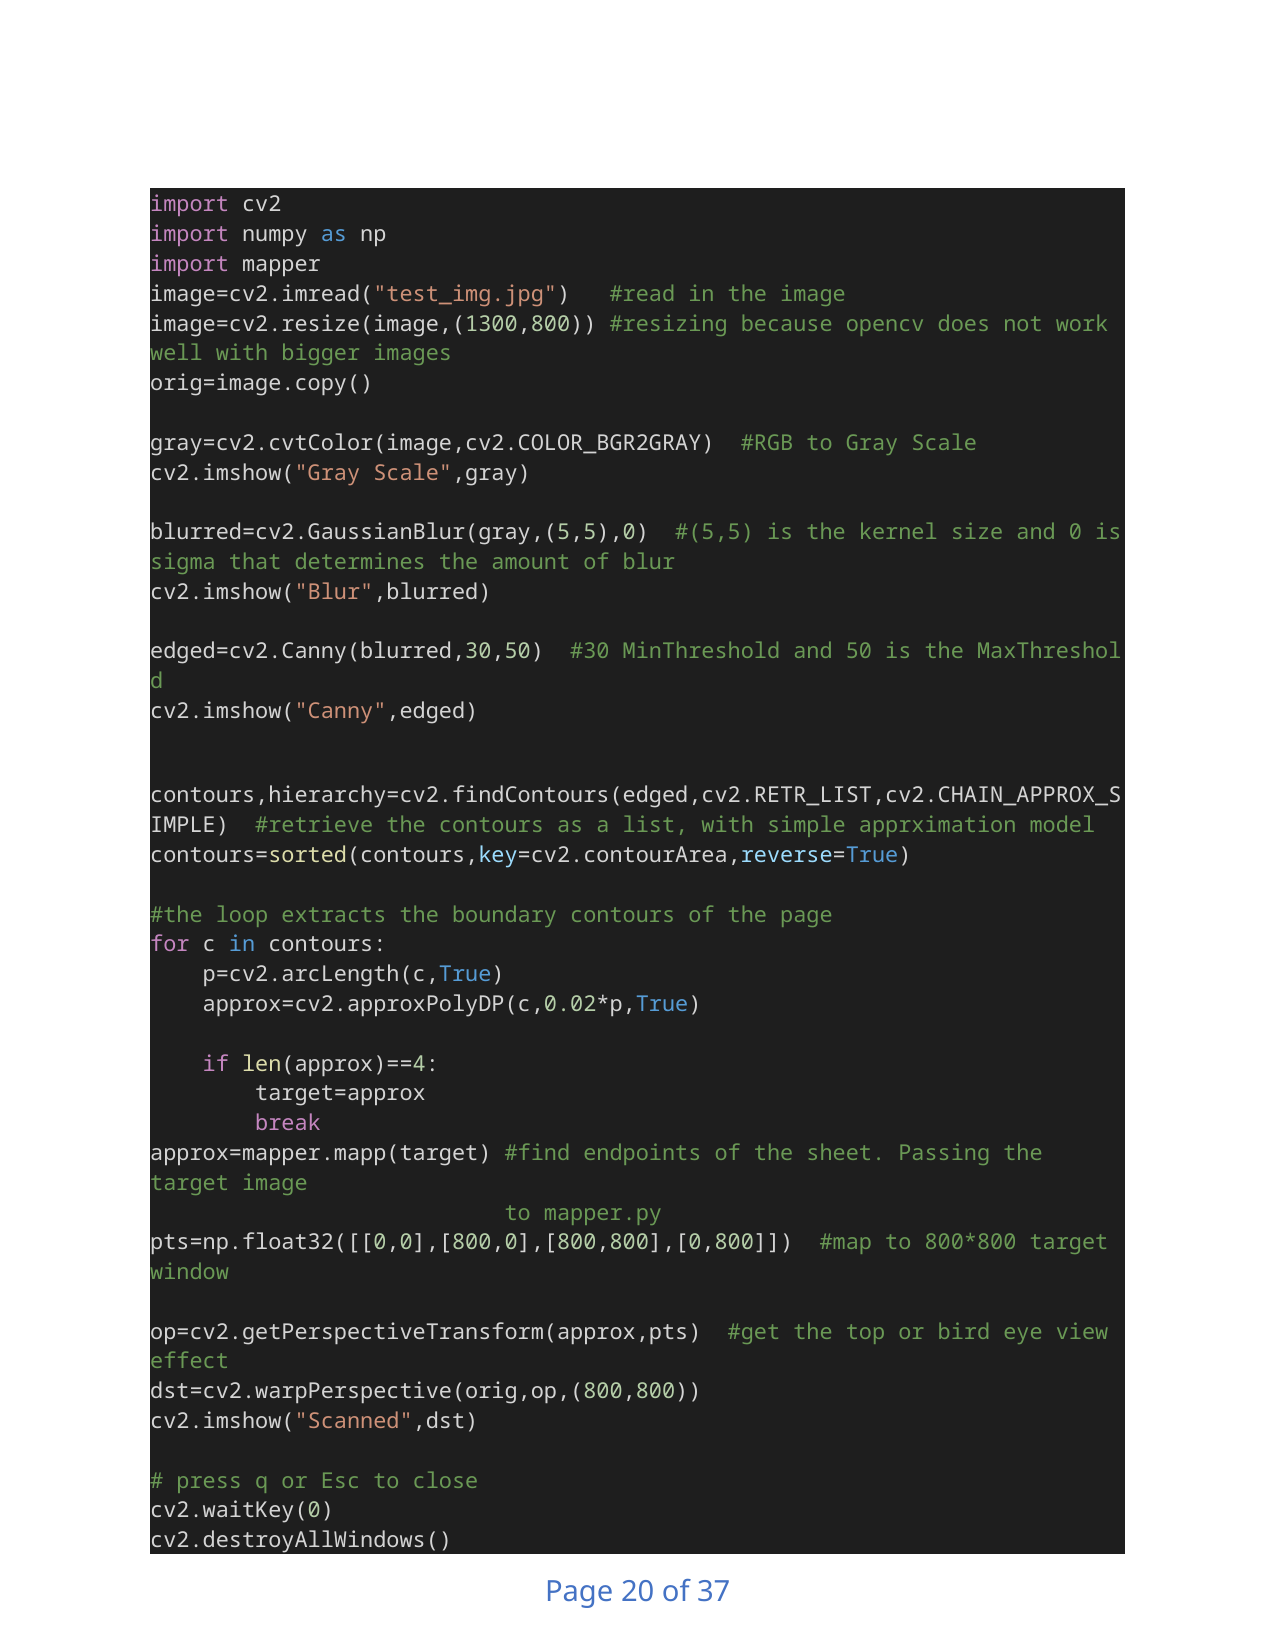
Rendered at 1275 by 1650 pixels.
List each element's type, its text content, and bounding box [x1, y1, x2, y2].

text cv2.waitKey(0) [150, 1494, 1125, 1524]
text pts=np.float32([[0,0],[800,0],[800,800],[0,800]]) #map to 800*800 target window [150, 1226, 1125, 1286]
text contours,hierarchy=cv2.findContours(edged,cv2.RETR_LIST,cv2.CHAIN_APPROX_SIMPLE) #retrieve the contours as a list, with simple apprximation model [150, 779, 1125, 839]
text cv2.destroyAllWindows() [150, 1524, 1125, 1554]
text orig=image.copy() [150, 367, 1125, 397]
text break [150, 1107, 1125, 1137]
text #the loop extracts the boundary contours of the page [150, 898, 1125, 928]
text import mapper [150, 248, 1125, 278]
text dst=cv2.warpPerspective(orig,op,(800,800)) [150, 1375, 1125, 1405]
text blurred=cv2.GaussianBlur(gray,(5,5),0) #(5,5) is the kernel size and 0 is sigma that determines the amount of blur [150, 516, 1125, 576]
text gray=cv2.cvtColor(image,cv2.COLOR_BGR2GRAY) #RGB to Gray Scale [150, 427, 1125, 456]
text cv2.imshow("Blur",blurred) [150, 576, 1125, 605]
text if len(approx)==4: [150, 1047, 1125, 1077]
text edged=cv2.Canny(blurred,30,50) #30 MinThreshold and 50 is the MaxThreshold [150, 635, 1125, 695]
text # press q or Esc to close [150, 1464, 1125, 1494]
text image=cv2.imread("test_img.jpg") #read in the image [150, 278, 1125, 307]
text contours=sorted(contours,key=cv2.contourArea,reverse=True) [150, 839, 1125, 869]
text image=cv2.resize(image,(1300,800)) #resizing because opencv does not work well with bigger images [150, 307, 1125, 367]
text cv2.imshow("Gray Scale",gray) [150, 456, 1125, 486]
text target=approx [150, 1077, 1125, 1107]
text p=cv2.arcLength(c,True) [150, 958, 1125, 988]
text cv2.imshow("Canny",edged) [150, 695, 1125, 724]
text for c in contours: [150, 928, 1125, 958]
text to mapper.py [150, 1196, 1125, 1226]
text import numpy as np [150, 218, 1125, 248]
text approx=cv2.approxPolyDP(c,0.02*p,True) [150, 988, 1125, 1018]
text approx=mapper.mapp(target) #find endpoints of the sheet. Passing the target image [150, 1137, 1125, 1196]
text op=cv2.getPerspectiveTransform(approx,pts) #get the top or bird eye view effect [150, 1316, 1125, 1375]
text cv2.imshow("Scanned",dst) [150, 1405, 1125, 1435]
text import cv2 [150, 188, 1125, 218]
